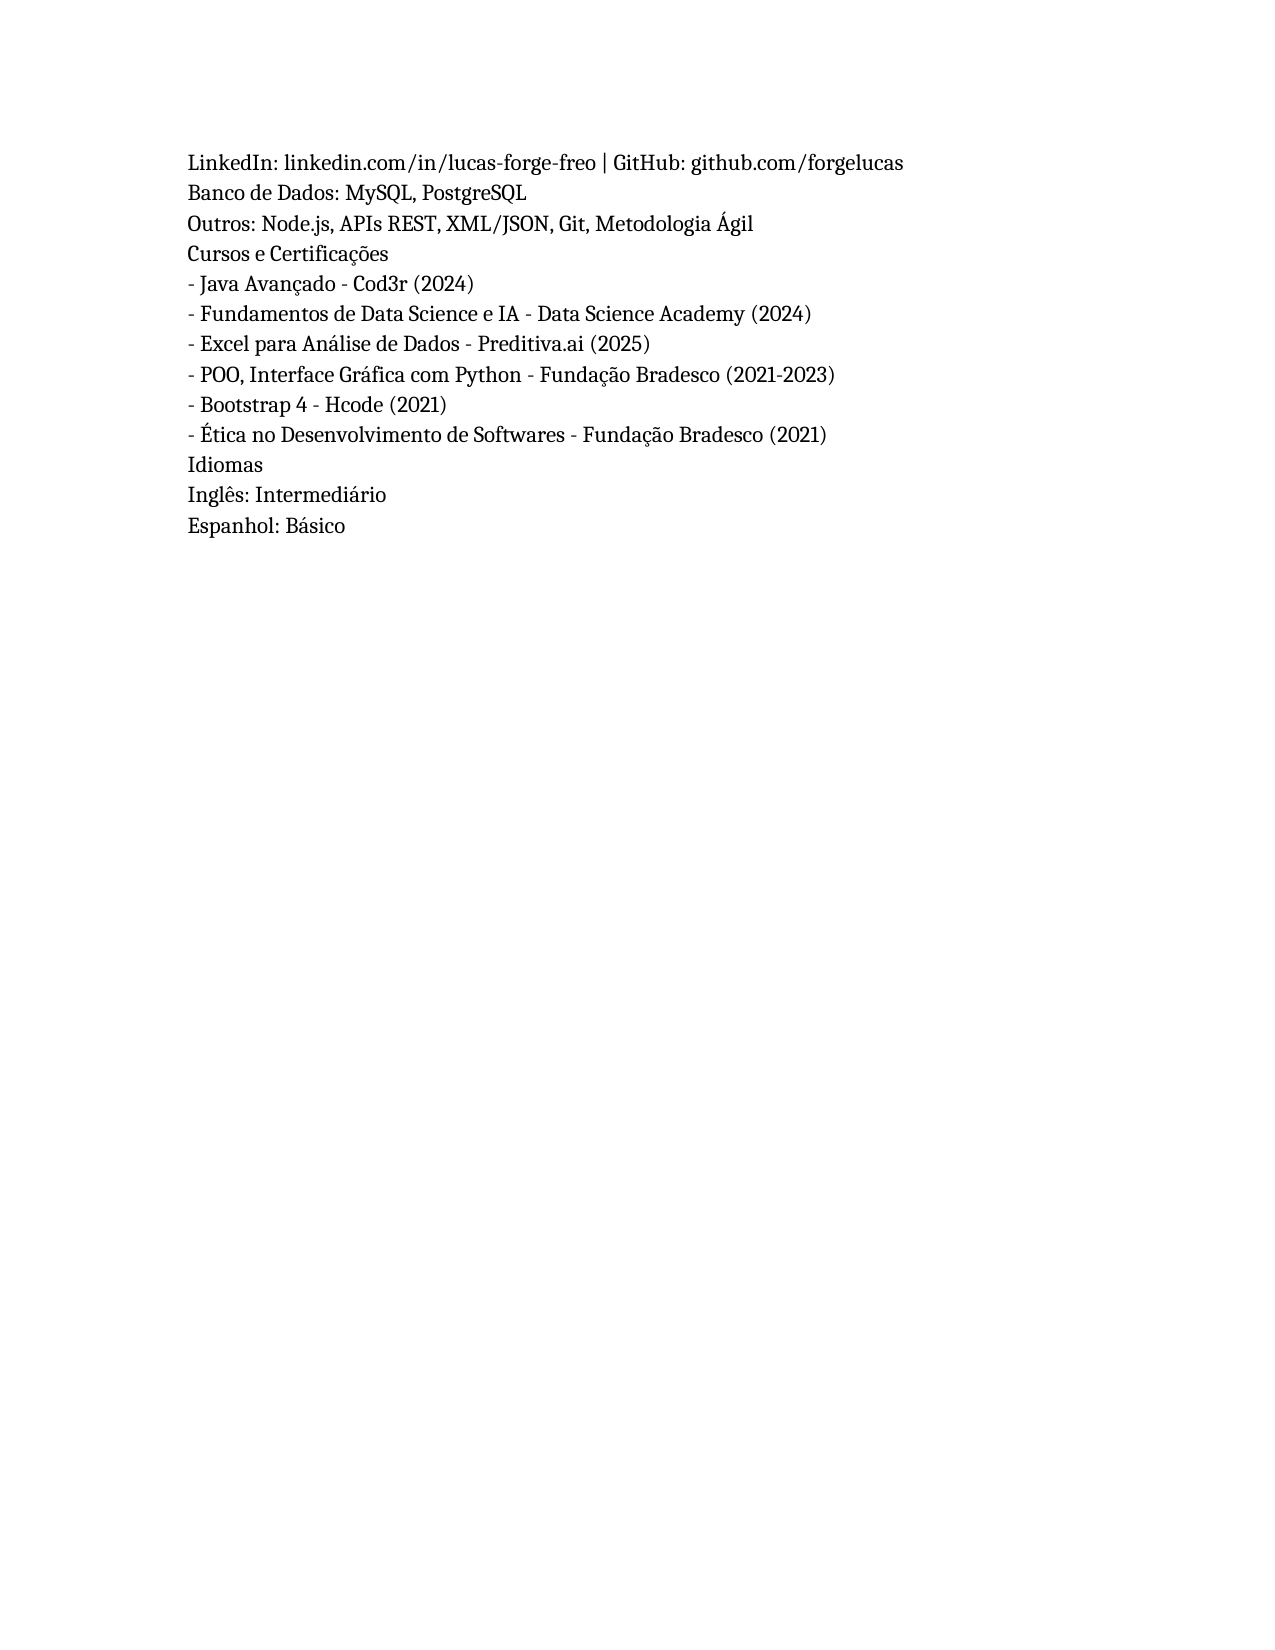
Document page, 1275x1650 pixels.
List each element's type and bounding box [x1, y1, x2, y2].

text [187, 150, 1087, 539]
